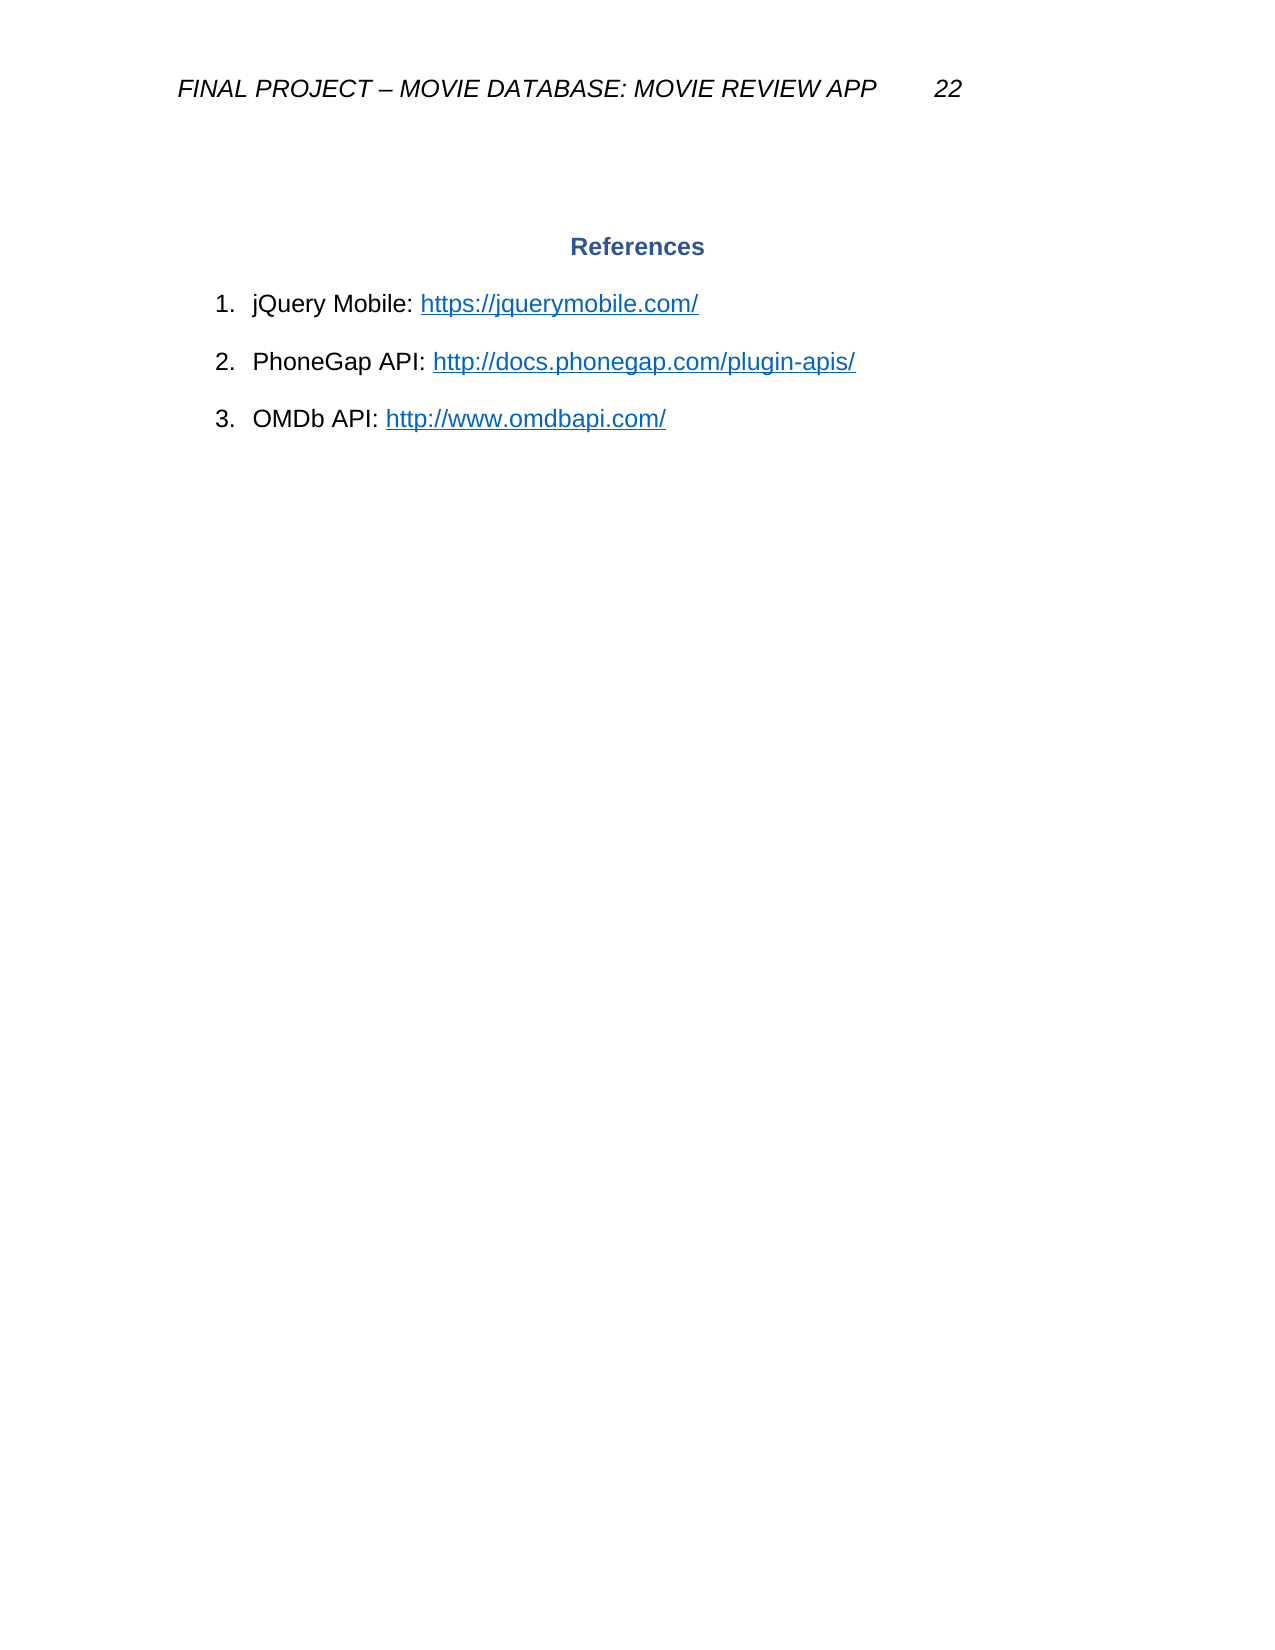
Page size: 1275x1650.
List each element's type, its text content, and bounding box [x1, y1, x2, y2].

list OMDb API: http://www.omdbapi.com/ [215, 404, 1098, 433]
list PhoneGap API: http://docs.phonegap.com/plugin-apis/ [215, 347, 1098, 376]
list jQuery Mobile: https://jquerymobile.com/ [215, 289, 1098, 318]
subtitle References [177, 232, 1098, 261]
